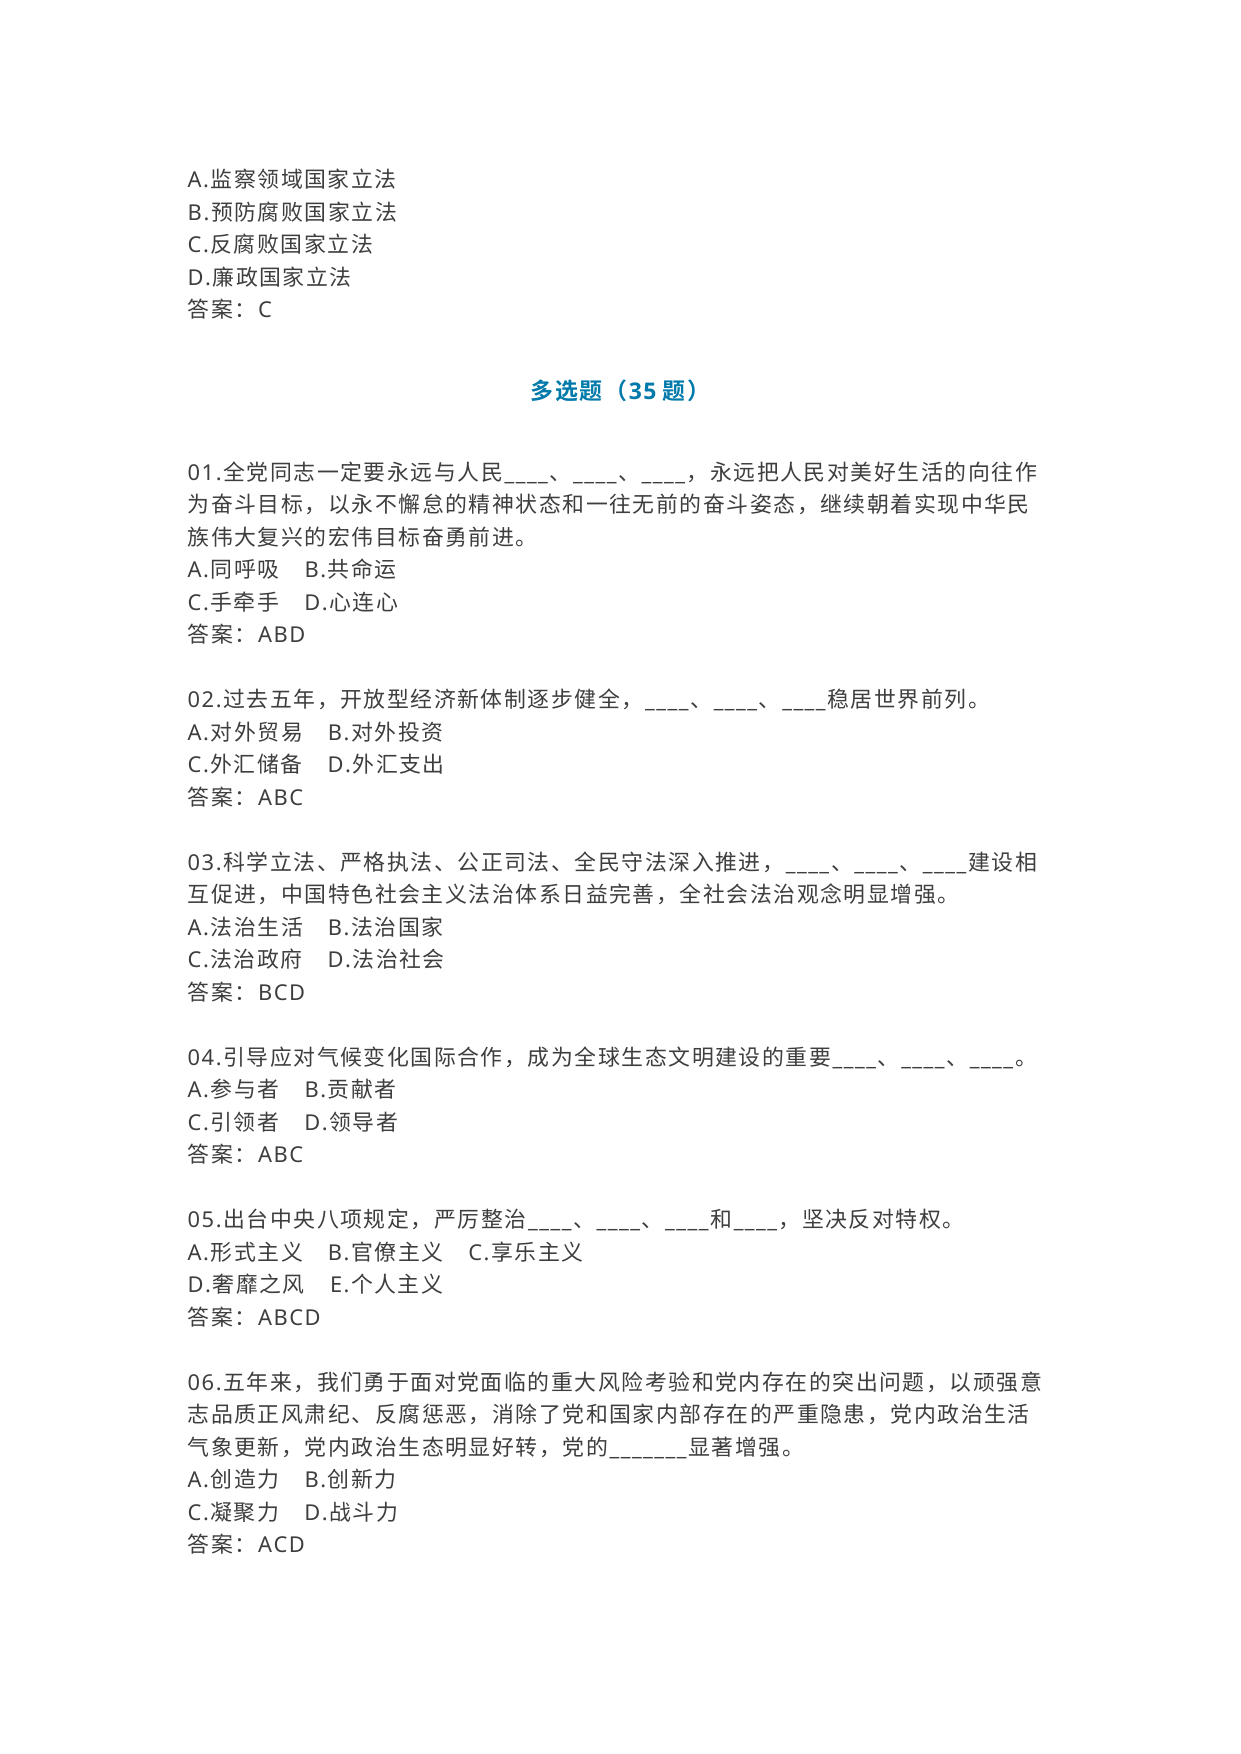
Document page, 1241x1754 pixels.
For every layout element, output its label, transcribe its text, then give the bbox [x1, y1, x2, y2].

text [187, 162, 1053, 324]
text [187, 454, 1053, 1592]
text 多选题（35题） [187, 357, 1053, 422]
